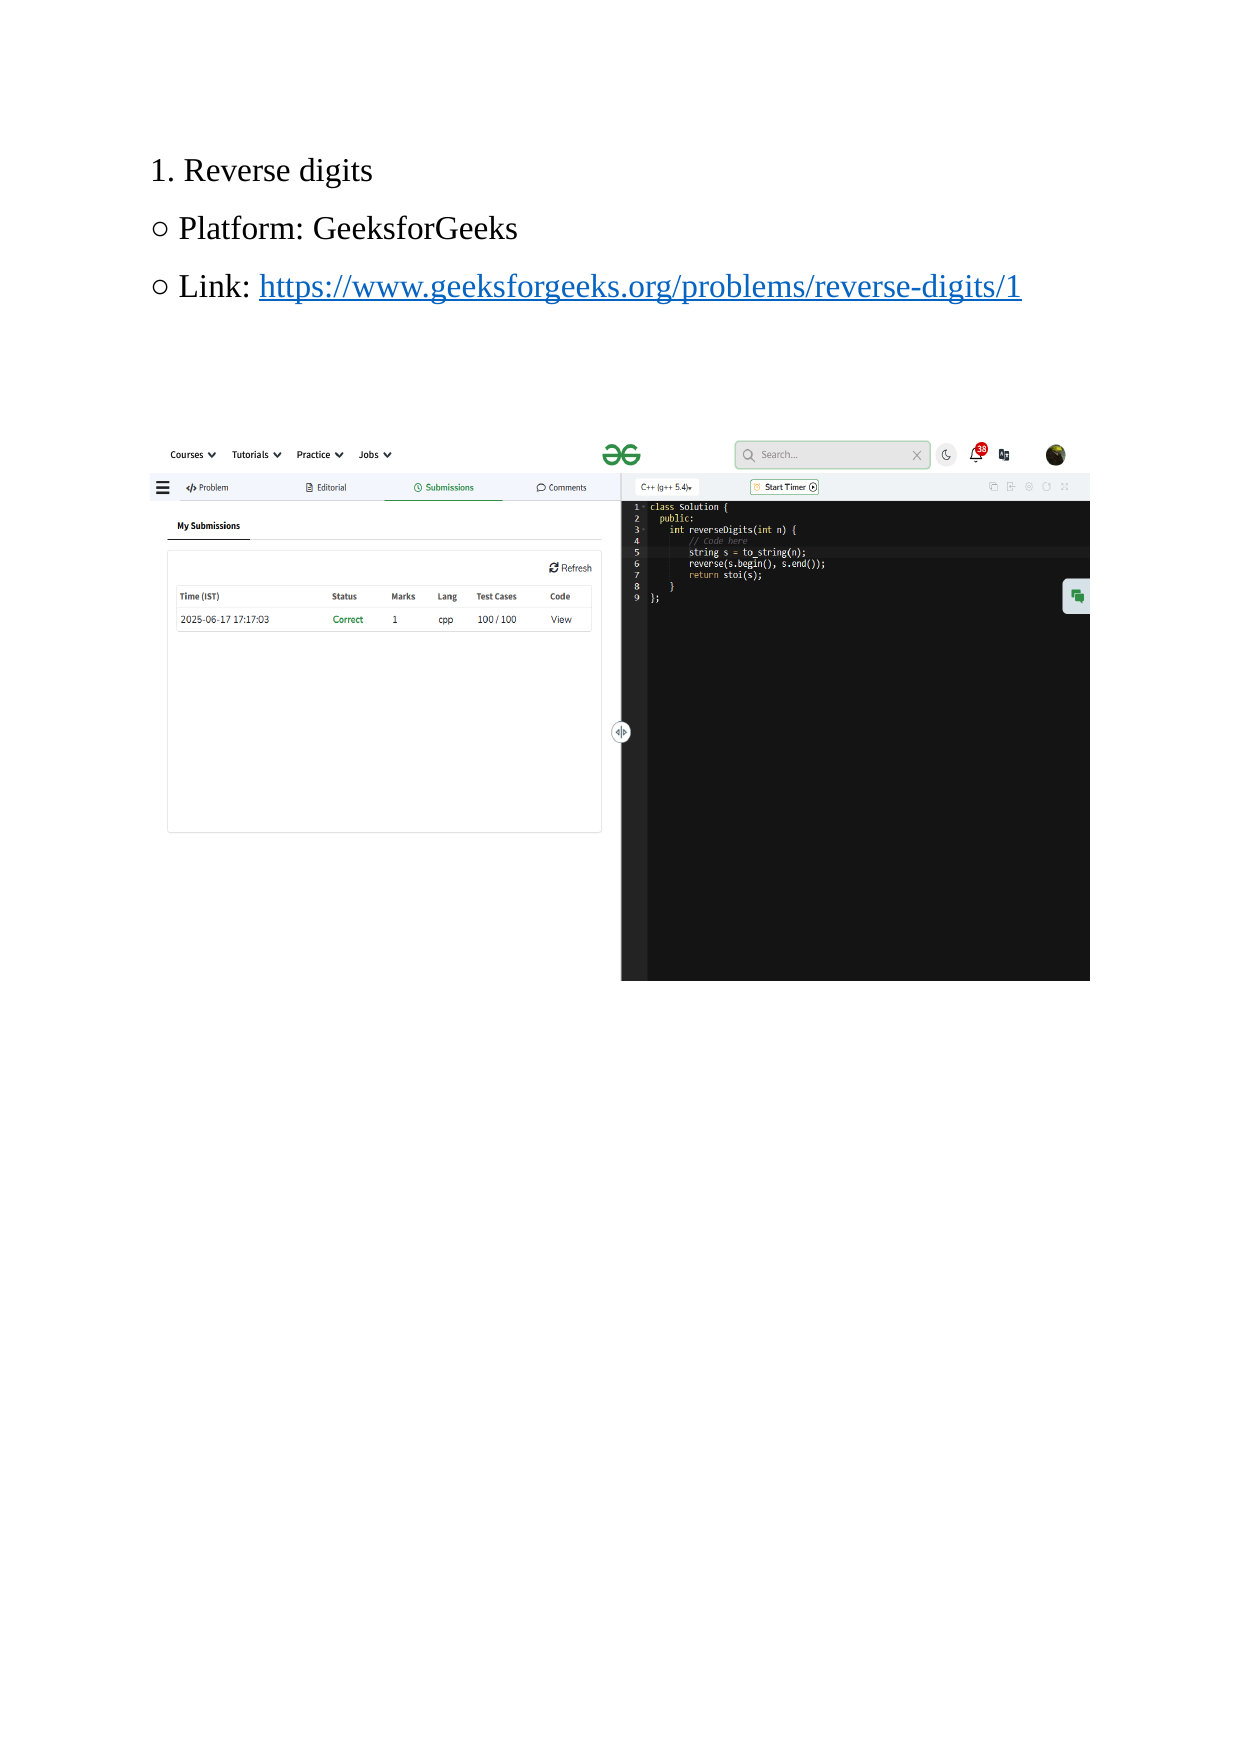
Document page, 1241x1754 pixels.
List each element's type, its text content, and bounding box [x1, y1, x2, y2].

text ○ Platform: GeeksforGeeks [150, 208, 1090, 246]
text 1. Reverse digits [150, 150, 1090, 188]
text ○ Link: https://www.geeksforgeeks.org/problems/reverse-digits/1 [150, 266, 1090, 304]
picture [149, 437, 1090, 981]
